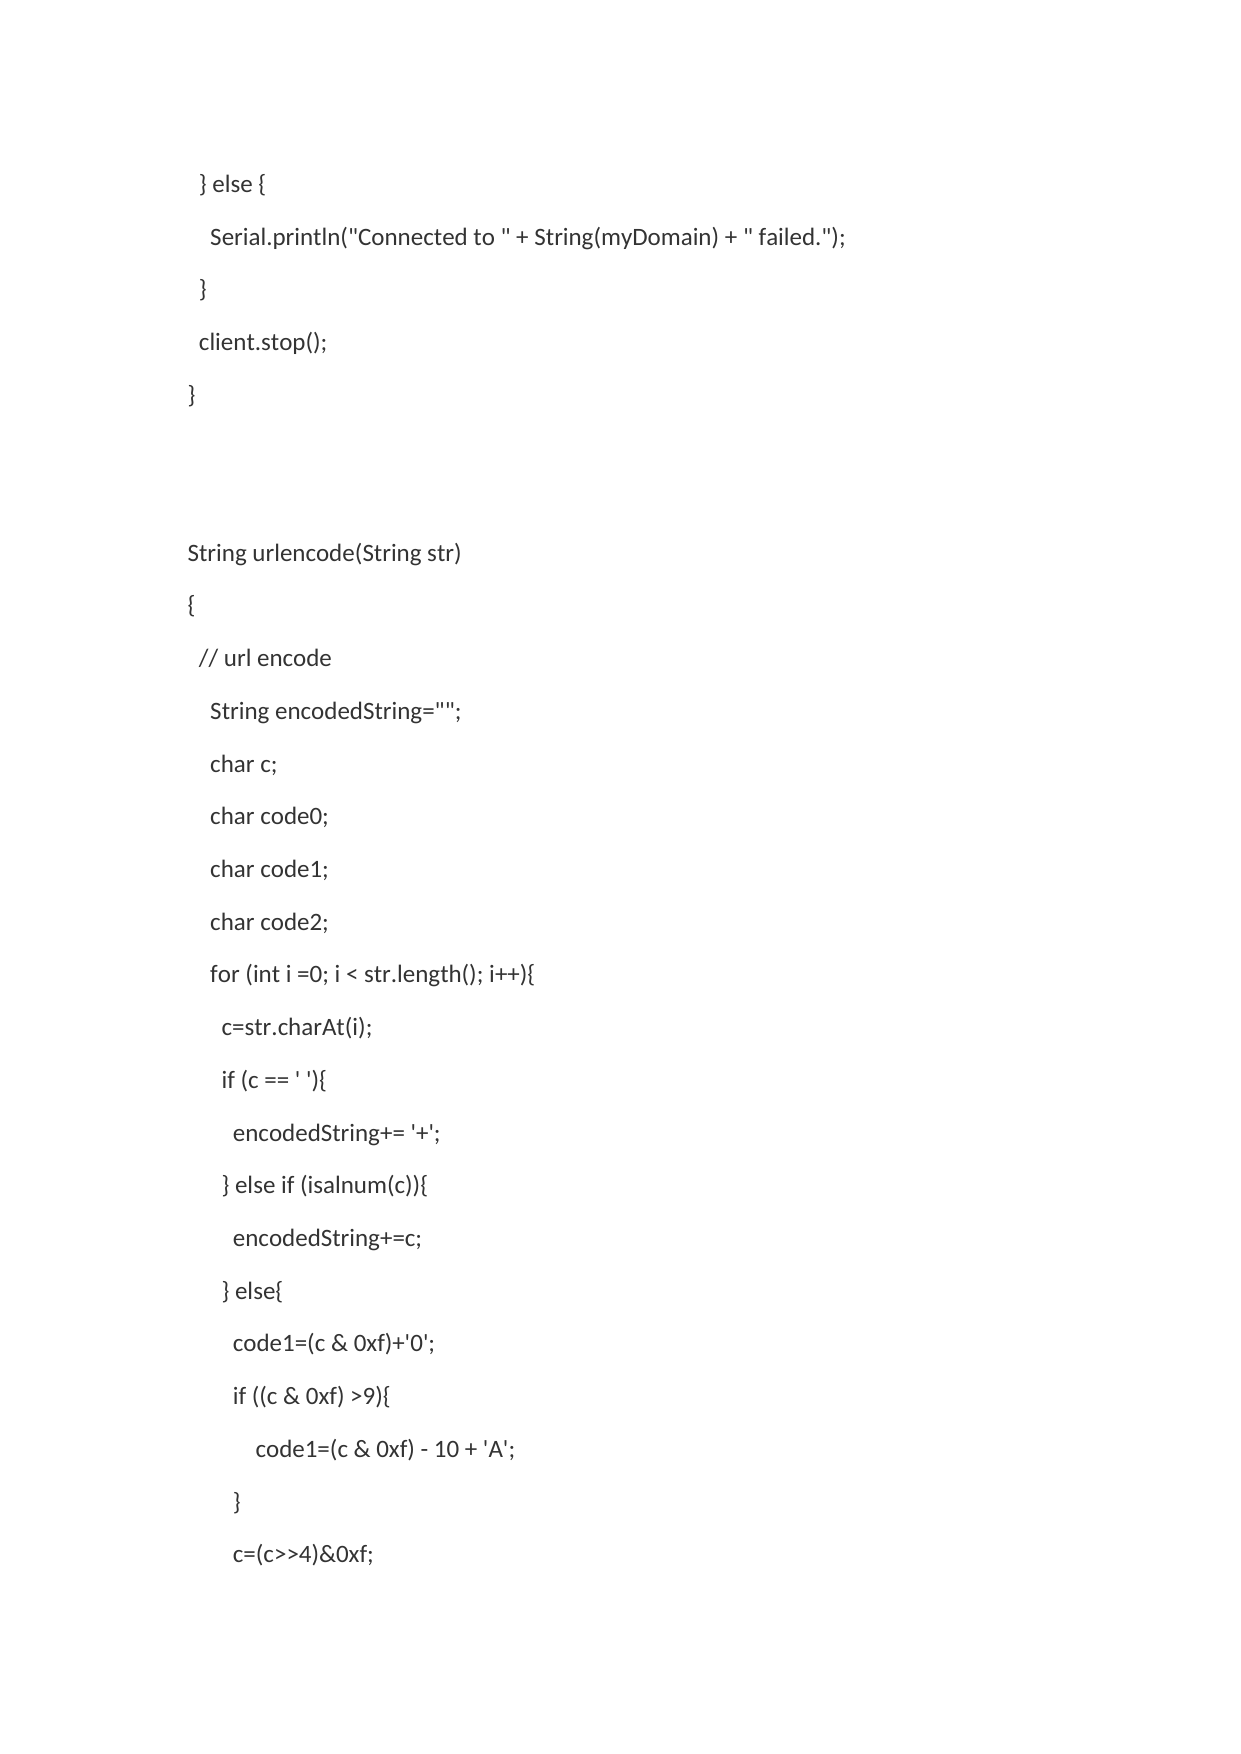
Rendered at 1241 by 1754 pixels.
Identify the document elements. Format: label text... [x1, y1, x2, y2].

text char code0; [187, 797, 1053, 834]
text char code2; [187, 902, 1053, 940]
text } [187, 375, 1053, 413]
text c=(c>>4)&0xf; [187, 1535, 1053, 1572]
text } else if (isalnum(c)){ [187, 1166, 1053, 1203]
text } [187, 1482, 1053, 1520]
text char code1; [187, 850, 1053, 887]
text code1=(c & 0xf) - 10 + 'A'; [187, 1429, 1053, 1467]
text if ((c & 0xf) >9){ [187, 1377, 1053, 1414]
text } else { [187, 164, 1053, 202]
text encodedString+= '+'; [187, 1113, 1053, 1151]
text String encodedString=""; [187, 692, 1053, 729]
text if (c == ' '){ [187, 1061, 1053, 1098]
text code1=(c & 0xf)+'0'; [187, 1324, 1053, 1362]
text char c; [187, 744, 1053, 782]
text } [187, 270, 1053, 307]
text client.stop(); [187, 323, 1053, 360]
text Serial.println("Connected to " + String(myDomain) + " failed."); [187, 217, 1053, 255]
text String urlencode(String str) [187, 533, 1053, 571]
text // url encode [187, 639, 1053, 676]
text { [187, 586, 1053, 624]
text } else{ [187, 1271, 1053, 1309]
text for (int i =0; i < str.length(); i++){ [187, 955, 1053, 993]
text c=str.charAt(i); [187, 1008, 1053, 1045]
text encodedString+=c; [187, 1219, 1053, 1256]
